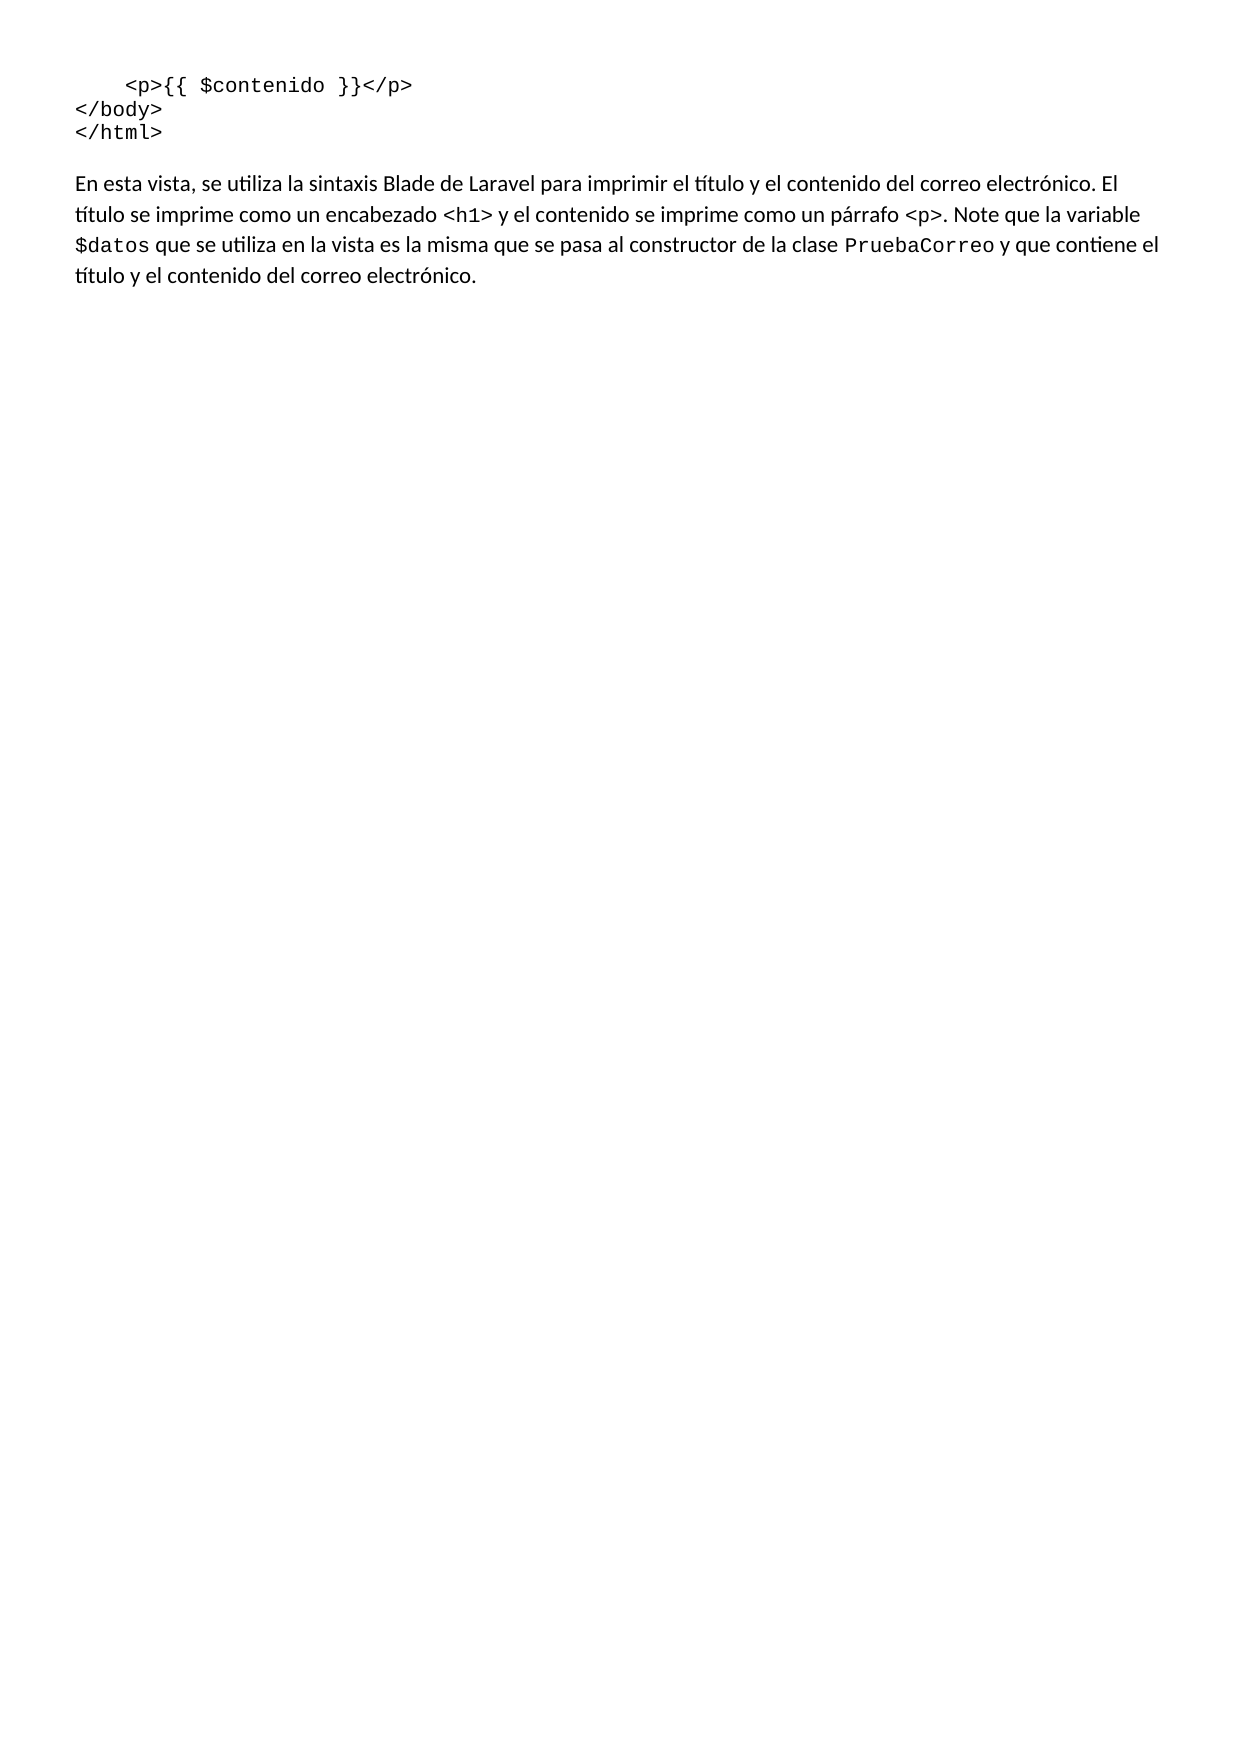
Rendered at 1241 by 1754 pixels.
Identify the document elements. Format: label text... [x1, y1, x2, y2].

text </html> [75, 122, 1165, 146]
text </body> [75, 99, 1165, 122]
text <p>{{ $contenido }}</p> [75, 75, 1165, 99]
text En esta vista, se utiliza la sintaxis Blade de Laravel para imprimir el título y el contenido del correo electrónico. El título se imprime como un encabezado <h1> y el contenido se imprime como un párrafo <p>. Note que la variable $datos que se utiliza en la vista es la misma que se pasa al constructor de la clase PruebaCorreo y que contiene el título y el contenido del correo electrónico. [75, 169, 1165, 289]
